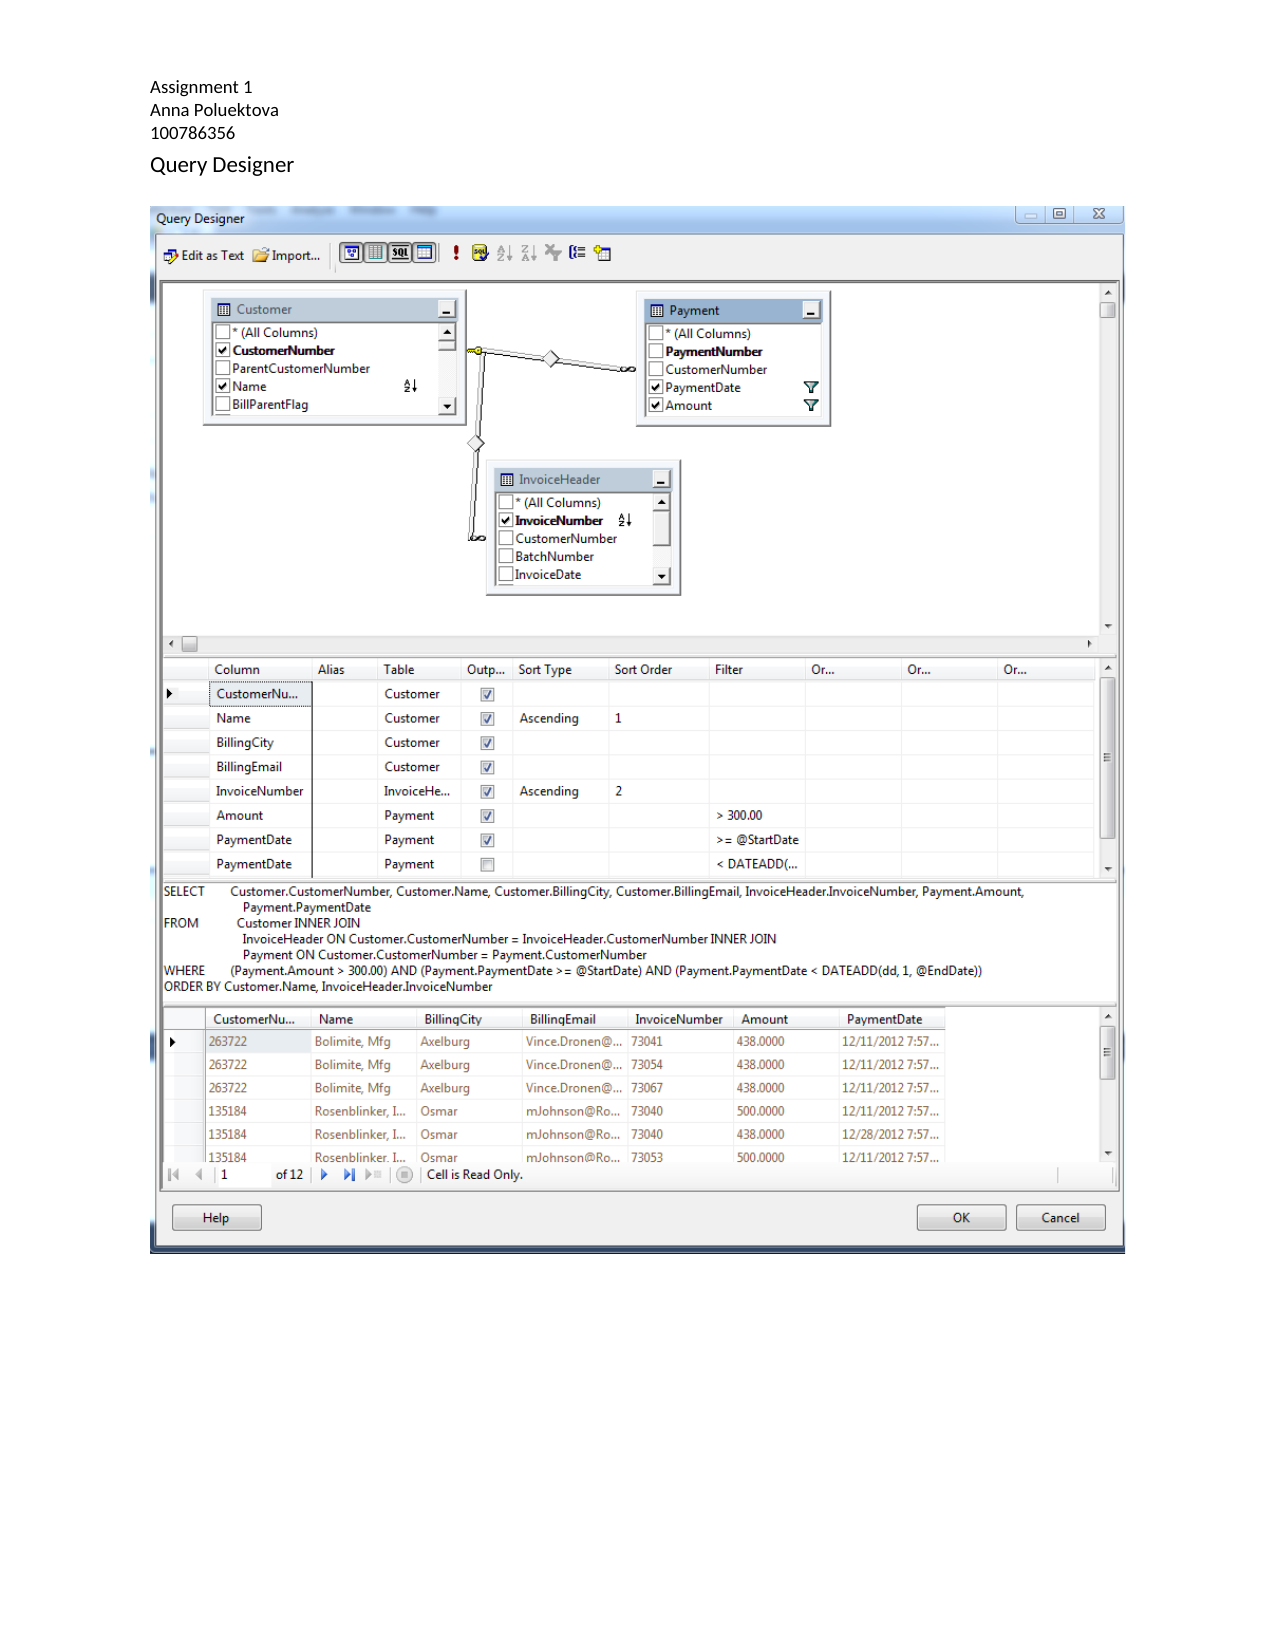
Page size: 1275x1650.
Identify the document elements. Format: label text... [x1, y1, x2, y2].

text Query Designer [150, 150, 1125, 178]
picture [150, 206, 1125, 1254]
